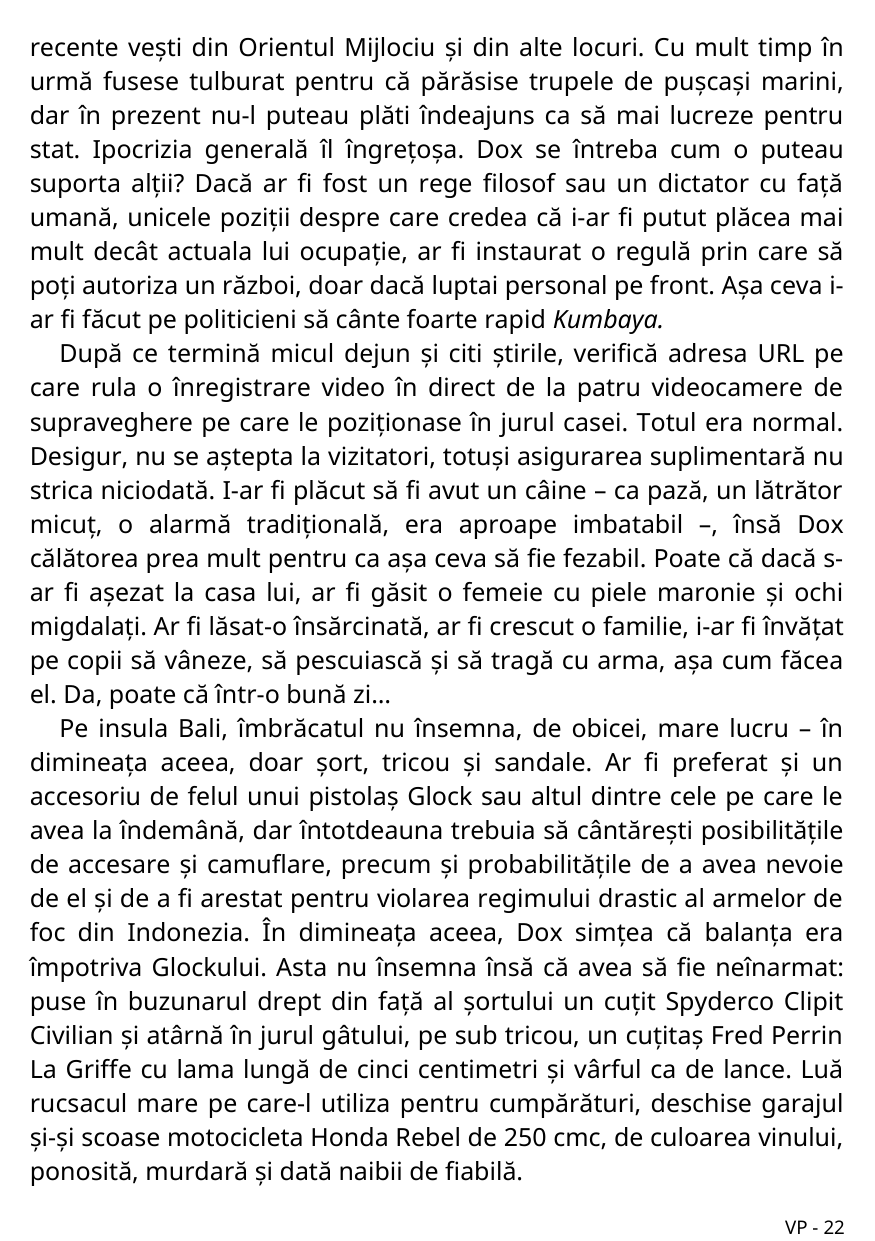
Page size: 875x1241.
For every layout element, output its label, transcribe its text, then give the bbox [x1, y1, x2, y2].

text Pe insula Bali, îmbrăcatul nu însemna, de obicei, mare lucru – în dimineața aceea, doar șort, tricou și sandale. Ar fi preferat și un accesoriu de felul unui pistolaș Glock sau altul dintre cele pe care le avea la îndemână, dar întotdeauna trebuia să cântărești posibilitățile de accesare și camuflare, precum și probabilitățile de a avea nevoie de el și de a fi arestat pentru violarea regimului drastic al armelor de foc din Indonezia. În dimineața aceea, Dox simțea că balanța era împotriva Glockului. Asta nu însemna însă că avea să fie neînarmat: puse în buzunarul drept din față al șortului un cuțit Spyderco Clipit Civilian și atârnă în jurul gâtului, pe sub tricou, un cuțitaș Fred Perrin La Griffe cu lama lungă de cinci centimetri și vârful ca de lance. Luă rucsacul mare pe care-l utiliza pentru cumpărături, deschise garajul și-și scoase motocicleta Honda Rebel de 250 cmc, de culoarea vinului, ponosită, murdară și dată naibii de fiabilă. [29, 711, 844, 1188]
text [29, 29, 844, 336]
text După ce termină micul dejun și citi știrile, verifică adresa URL pe care rula o înregistrare video în direct de la patru videocamere de supraveghere pe care le poziționase în jurul casei. Totul era normal. Desigur, nu se aștepta la vizitatori, totuși asigurarea suplimentară nu strica niciodată. I-ar fi plăcut să fi avut un câine – ca pază, un lătrător micuț, o alarmă tradițională, era aproape imbatabil –, însă Dox călătorea prea mult pentru ca așa ceva să fie fezabil. Poate că dacă s-ar fi așezat la casa lui, ar fi găsit o femeie cu piele maronie și ochi migdalați. Ar fi lăsat-o însărcinată, ar fi crescut o familie, i-ar fi învățat pe copii să vâneze, să pescuiască și să tragă cu arma, așa cum făcea el. Da, poate că într-o bună zi… [29, 336, 844, 711]
